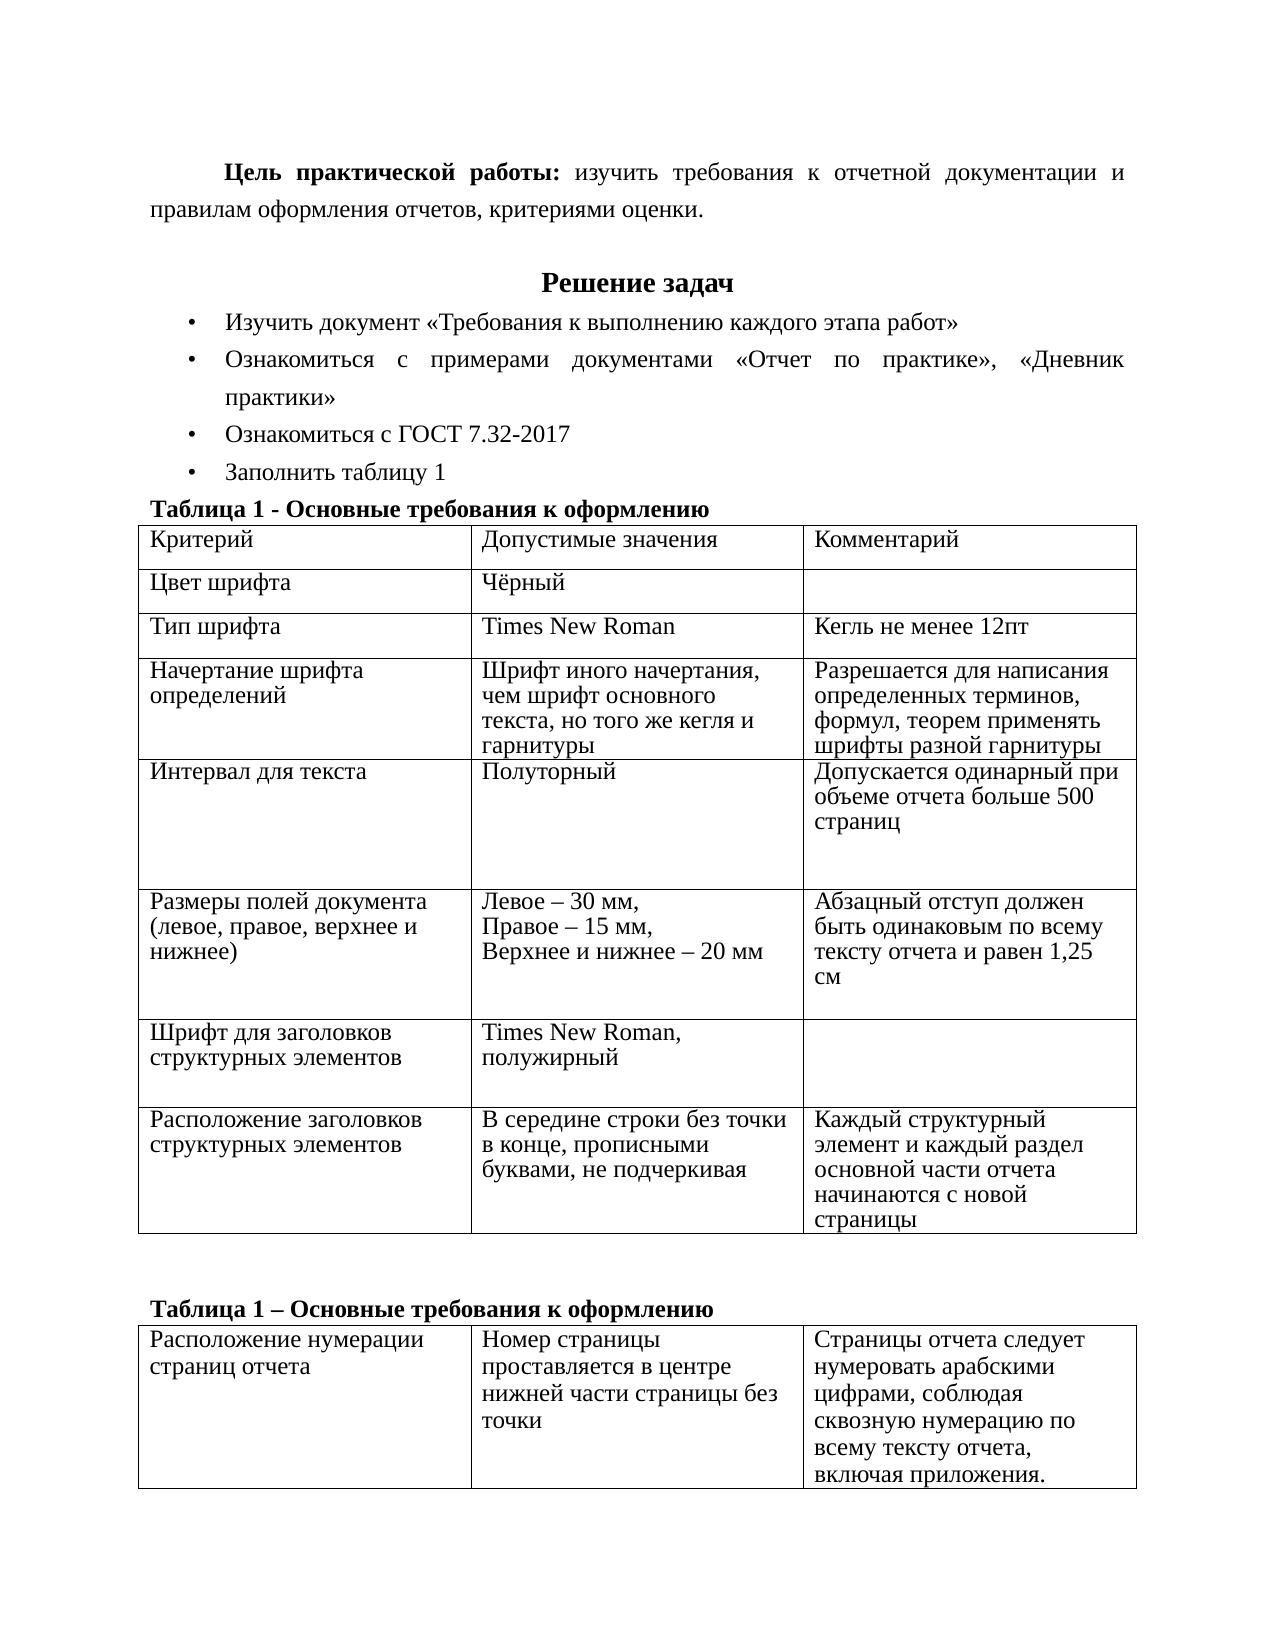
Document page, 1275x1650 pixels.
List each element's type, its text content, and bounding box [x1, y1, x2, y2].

table_header Допустимые значения [472, 526, 803, 569]
list Ознакомиться с ГОСТ 7.32-2017 [187, 412, 1125, 450]
list Ознакомиться с примерами документами «Отчет по практике», «Дневник практики» [187, 337, 1125, 412]
table_cell В середине строки без точки в конце, прописными буквами, не подчеркивая [472, 1108, 803, 1233]
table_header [472, 1326, 803, 1488]
table_cell Расположение заголовков структурных элементов [139, 1108, 471, 1233]
table_cell Чёрный [472, 570, 803, 613]
text Таблица 1 - Основные требования к оформлению [150, 487, 1125, 525]
table_cell [804, 1020, 1136, 1107]
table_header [139, 1326, 471, 1488]
list Заполнить таблицу 1 [187, 450, 1125, 487]
text Решение задач [150, 262, 1125, 300]
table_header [804, 1326, 1136, 1488]
table_cell Разрешается для написания определенных терминов, формул, теорем применять шрифты разной гарнитуры [804, 659, 1136, 758]
text Цель практической работы: изучить требования к отчетной документации и правилам оформления отчетов, критериями оценки. [150, 150, 1125, 225]
table_cell [804, 570, 1136, 613]
table_cell Начертание шрифта определений [139, 659, 471, 758]
list Изучить документ «Требования к выполнению каждого этапа работ» [187, 300, 1125, 337]
table_cell Цвет шрифта [139, 570, 471, 613]
table_cell Интервал для текста [139, 760, 471, 889]
table_cell Абзацный отступ должен быть одинаковым по всему тексту отчета и равен 1,25 см [804, 890, 1136, 1019]
text Таблица 1 – Основные требования к оформлению [150, 1288, 1125, 1325]
table_cell Times New Roman, полужирный [472, 1020, 803, 1107]
table_cell Размеры полей документа (левое, правое, верхнее и нижнее) [139, 890, 471, 1019]
table_cell Кегль не менее 12пт [804, 614, 1136, 657]
table_cell Полуторный [472, 760, 803, 889]
table_cell Times New Roman [472, 614, 803, 657]
table_cell Шрифт для заголовков структурных элементов [139, 1020, 471, 1107]
table_cell Левое – 30 мм, Правое – 15 мм, Верхнее и нижнее – 20 мм [472, 890, 803, 1019]
table_cell Тип шрифта [139, 614, 471, 657]
table_header Комментарий [804, 526, 1136, 569]
table_cell Допускается одинарный при объеме отчета больше 500 страниц [804, 760, 1136, 889]
table_header Критерий [139, 526, 471, 569]
table_cell Каждый структурный элемент и каждый раздел основной части отчета начинаются с новой страницы [804, 1108, 1136, 1233]
table_cell Шрифт иного начертания, чем шрифт основного текста, но того же кегля и гарнитуры [472, 659, 803, 758]
